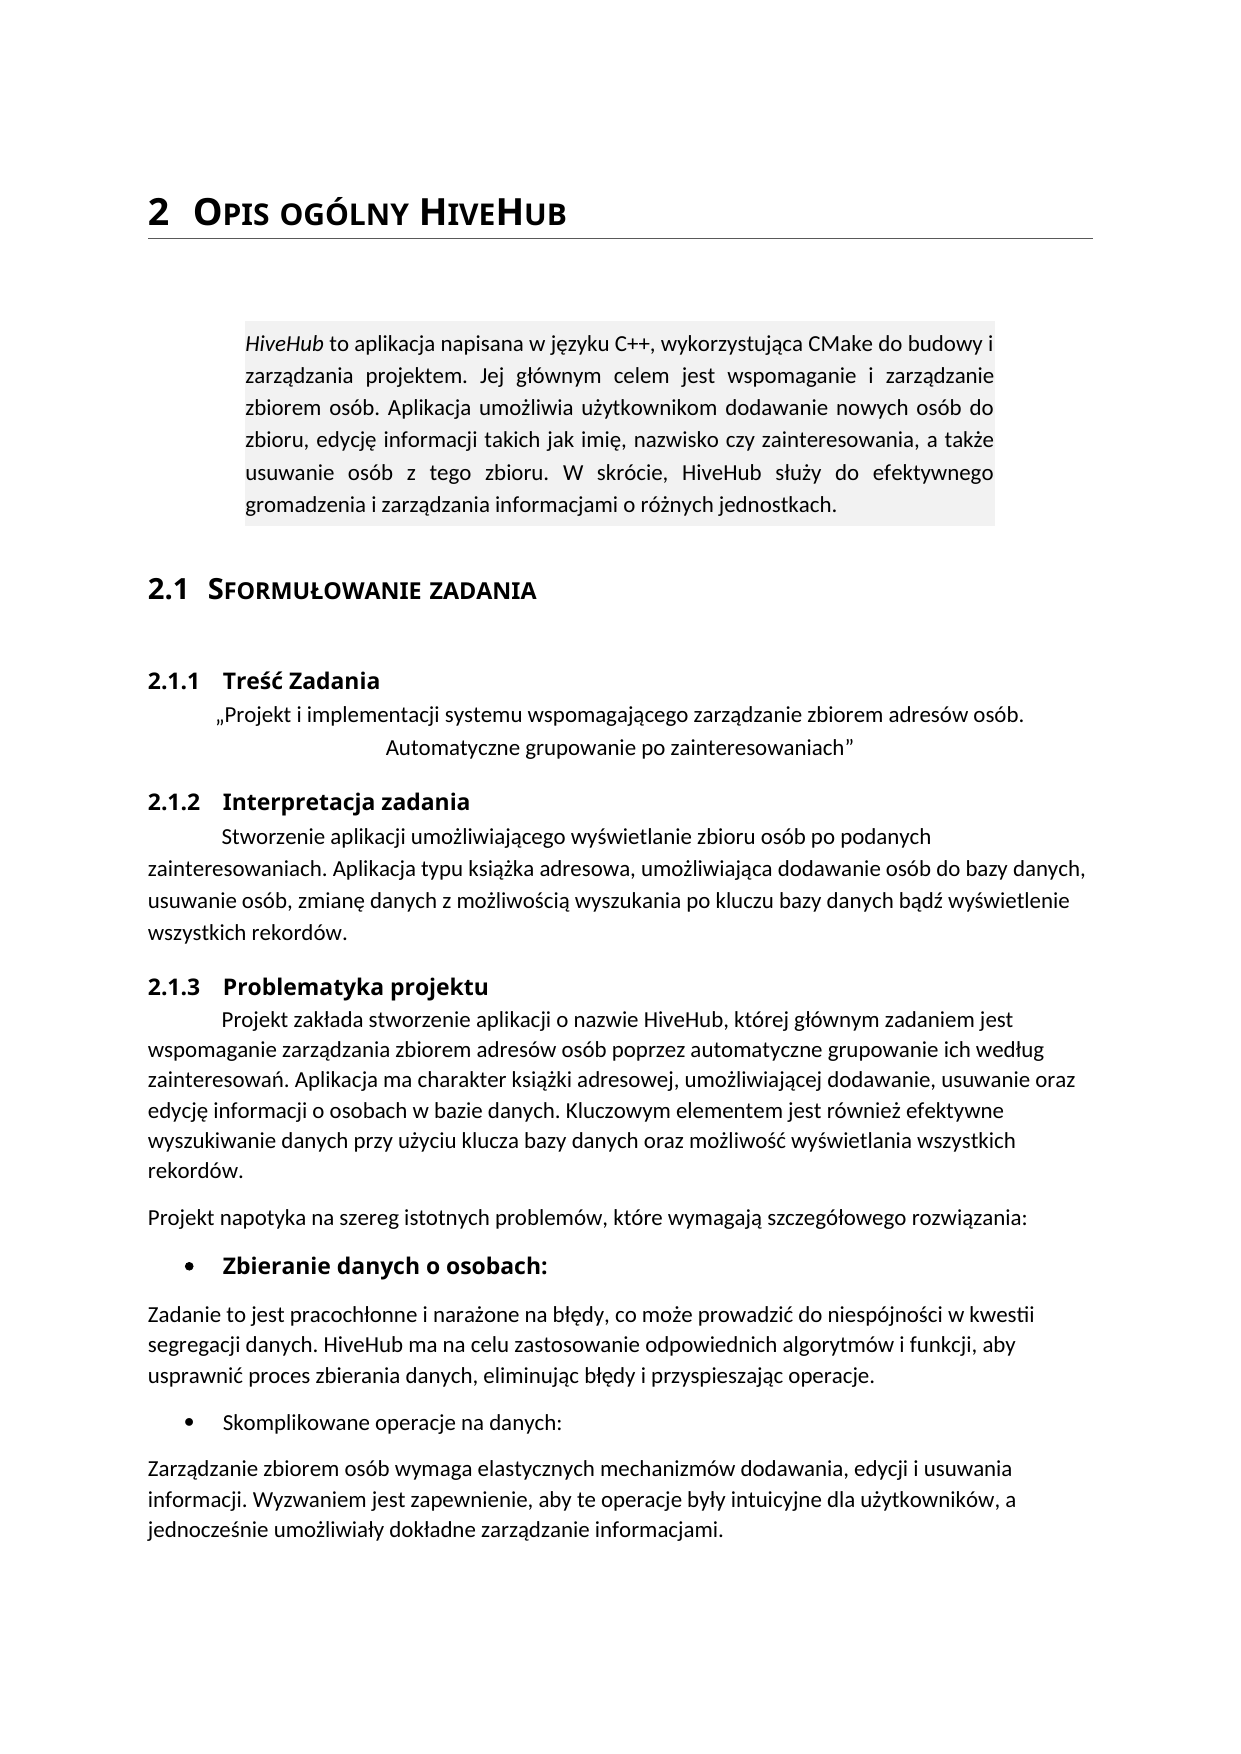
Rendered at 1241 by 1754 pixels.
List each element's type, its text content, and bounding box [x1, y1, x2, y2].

text Projekt napotyka na szereg istotnych problemów, które wymagają szczegółowego rozwiązania: [148, 1203, 1093, 1231]
subtitle Interpretacja zadania [148, 786, 1093, 817]
subtitle Sformułowanie zadania [148, 568, 1093, 608]
subtitle Problematyka projektu [148, 971, 1093, 1003]
subtitle Treść Zadania [148, 665, 1093, 696]
text Stworzenie aplikacji umożliwiającego wyświetlanie zbioru osób po podanych zainteresowaniach. Aplikacja typu książka adresowa, umożliwiająca dodawanie osób do bazy danych, usuwanie osób, zmianę danych z możliwością wyszukania po kluczu bazy danych bądź wyświetlenie wszystkich rekordów. [148, 822, 1093, 946]
list Skomplikowane operacje na danych: [185, 1408, 1093, 1436]
list Zbieranie danych o osobach: [185, 1250, 1093, 1281]
subtitle Opis ogólny HiveHub [148, 185, 1093, 238]
text Projekt zakłada stworzenie aplikacji o nazwie HiveHub, której głównym zadaniem jest wspomaganie zarządzania zbiorem adresów osób poprzez automatyczne grupowanie ich według zainteresowań. Aplikacja ma charakter książki adresowej, umożliwiającej dodawanie, usuwanie oraz edycję informacji o osobach w bazie danych. Kluczowym elementem jest również efektywne wyszukiwanie danych przy użyciu klucza bazy danych oraz możliwość wyświetlania wszystkich rekordów. [148, 1005, 1093, 1184]
text Zadanie to jest pracochłonne i narażone na błędy, co może prowadzić do niespójności w kwestii segregacji danych. HiveHub ma na celu zastosowanie odpowiednich algorytmów i funkcji, aby usprawnić proces zbierania danych, eliminując błędy i przyspieszając operacje. [148, 1300, 1093, 1389]
text HiveHub to aplikacja napisana w języku C++, wykorzystująca CMake do budowy i zarządzania projektem. Jej głównym celem jest wspomaganie i zarządzanie zbiorem osób. Aplikacja umożliwia użytkownikom dodawanie nowych osób do zbioru, edycję informacji takich jak imię, nazwisko czy zainteresowania, a także usuwanie osób z tego zbioru. W skrócie, HiveHub służy do efektywnego gromadzenia i zarządzania informacjami o różnych jednostkach. [245, 327, 995, 520]
text „Projekt i implementacji systemu wspomagającego zarządzanie zbiorem adresów osób. Automatyczne grupowanie po zainteresowaniach” [148, 701, 1093, 761]
text Zarządzanie zbiorem osób wymaga elastycznych mechanizmów dodawania, edycji i usuwania informacji. Wyzwaniem jest zapewnienie, aby te operacje były intuicyjne dla użytkowników, a jednocześnie umożliwiały dokładne zarządzanie informacjami. [148, 1454, 1093, 1543]
